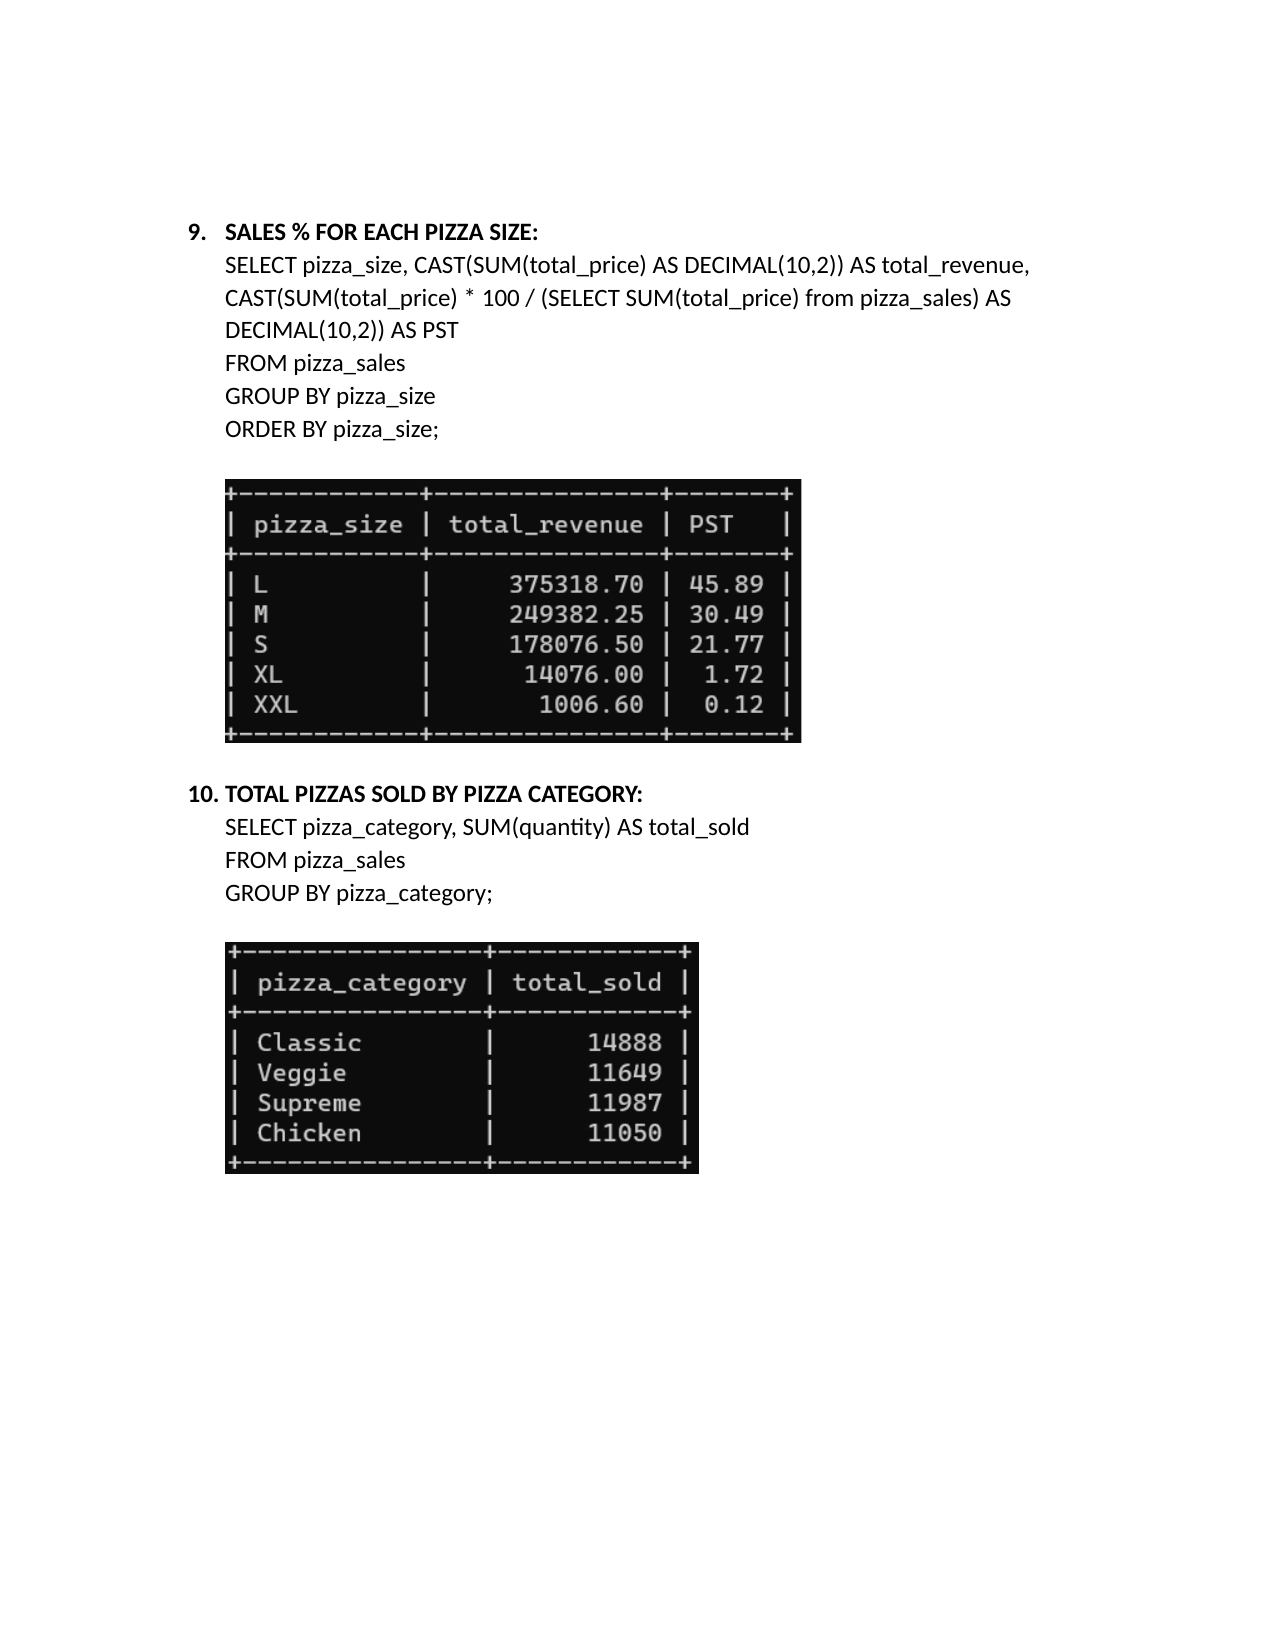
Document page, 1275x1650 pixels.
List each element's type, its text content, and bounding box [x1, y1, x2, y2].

list SELECT pizza_size, CAST(SUM(total_price) AS DECIMAL(10,2)) AS total_revenue, [225, 249, 1125, 279]
list GROUP BY pizza_category; [225, 877, 1125, 907]
list SELECT pizza_category, SUM(quantity) AS total_sold [225, 811, 1125, 841]
picture [225, 479, 802, 743]
list GROUP BY pizza_size [225, 380, 1125, 411]
list SALES % FOR EACH PIZZA SIZE: [187, 216, 1125, 246]
picture [225, 942, 699, 1174]
list FROM pizza_sales [225, 347, 1125, 378]
list CAST(SUM(total_price) * 100 / (SELECT SUM(total_price) from pizza_sales) AS DECIMAL(10,2)) AS PST [225, 282, 1125, 345]
list FROM pizza_sales [225, 844, 1125, 874]
list ORDER BY pizza_size; [225, 413, 1125, 444]
list TOTAL PIZZAS SOLD BY PIZZA CATEGORY: [187, 778, 1125, 808]
